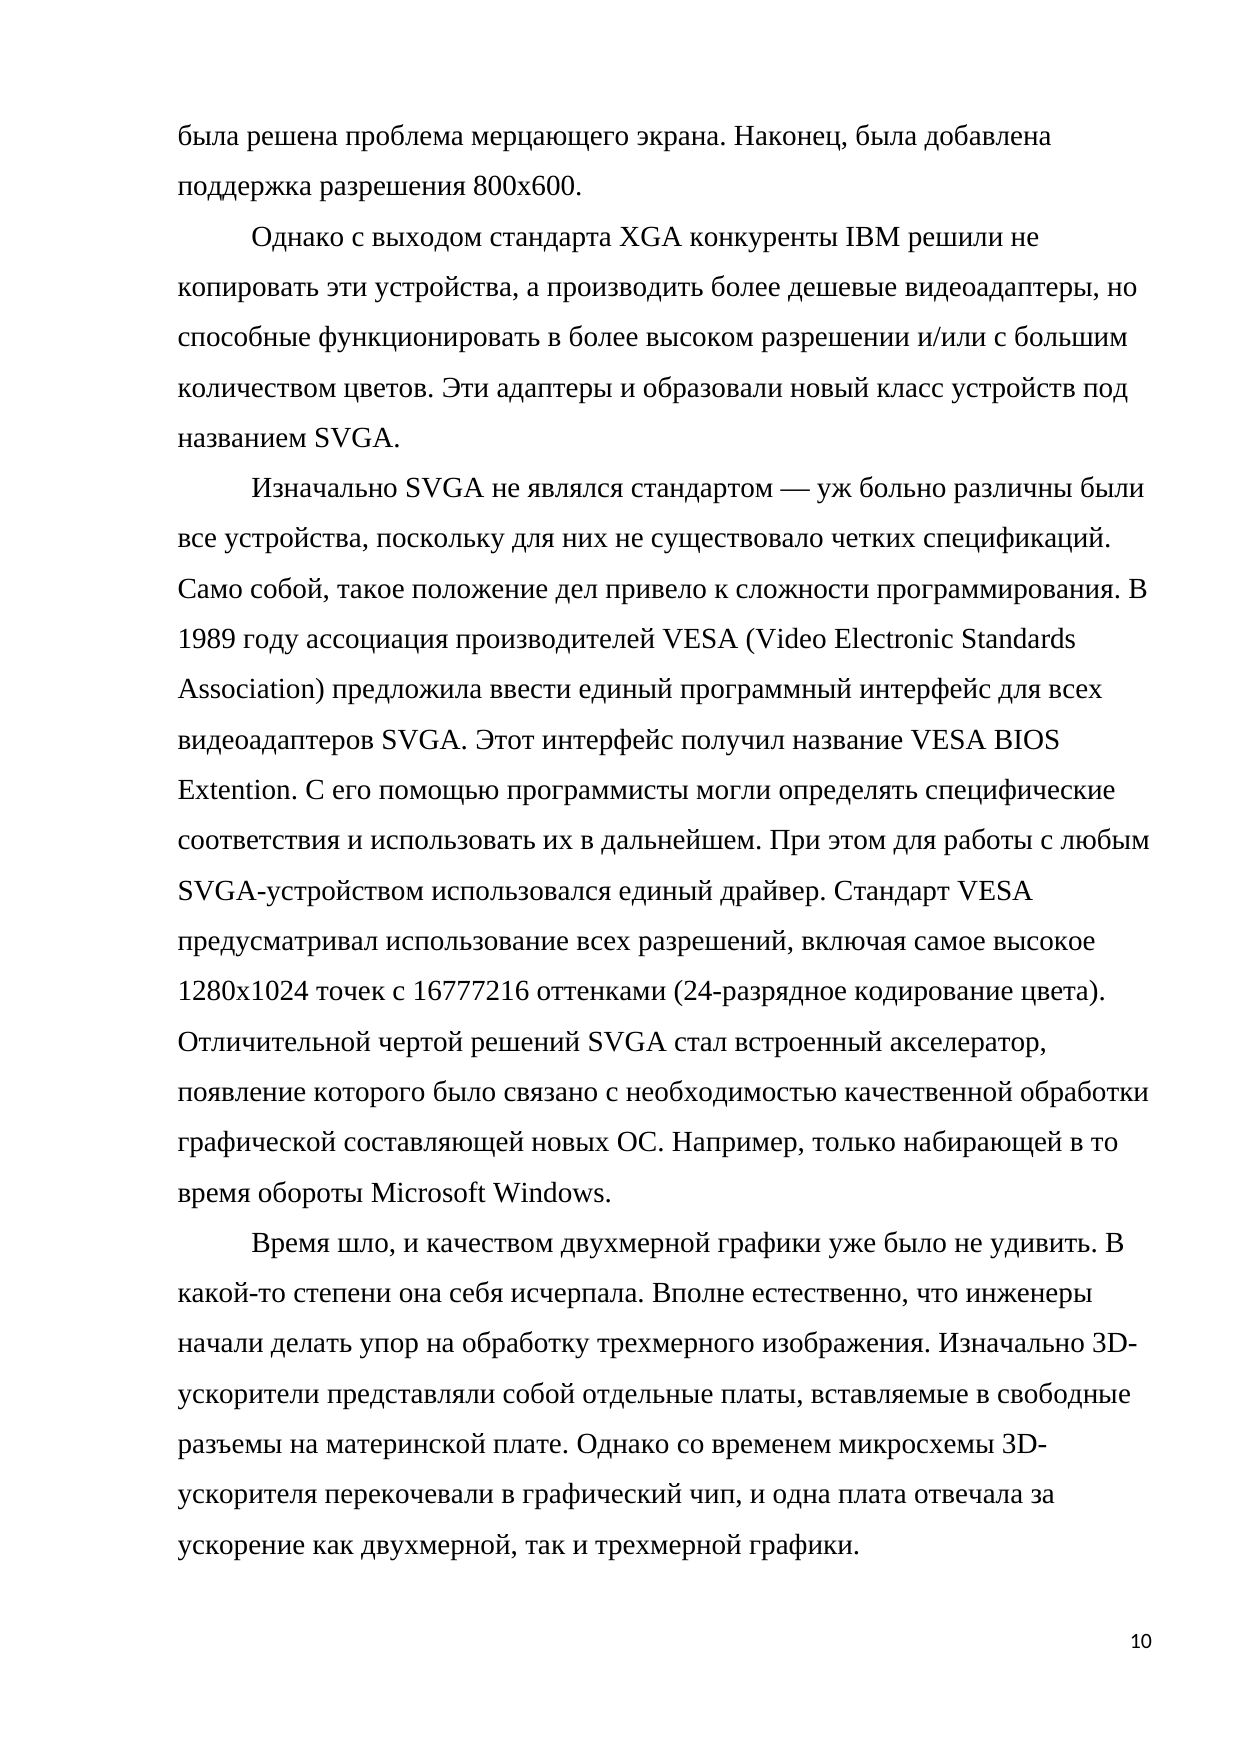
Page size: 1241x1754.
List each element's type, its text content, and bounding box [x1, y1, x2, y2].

text Время шло, и качеством двухмерной графики уже было не удивить. В какой-то степени она себя исчерпала. Вполне естественно, что инженеры начали делать упор на обработку трехмерного изображения. Изначально 3D-ускорители представляли собой отдельные платы, вставляемые в свободные разъемы на материнской плате. Однако со временем микросхемы 3D-ускорителя перекочевали в графический чип, и одна плата отвечала за ускорение как двухмерной, так и трехмерной графики. [177, 1225, 1152, 1560]
text Изначально SVGA не являлся стандартом — уж больно различны были все устройства, поскольку для них не существовало четких спецификаций. Само собой, такое положение дел привело к сложности программирования. В 1989 году ассоциация производителей VESA (Video Electronic Standards Association) предложила ввести единый программный интерфейс для всех видеоадаптеров SVGA. Этот интерфейс получил название VESA BIOS Extention. С его помощью программисты могли определять специфические соответствия и использовать их в дальнейшем. При этом для работы с любым SVGA-устройством использовался единый драйвер. Стандарт VESA предусматривал использование всех разрешений, включая самое высокое 1280x1024 точек с 16777216 оттенками (24-разрядное кодирование цвета). Отличительной чертой решений SVGA стал встроенный акселератор, появление которого было связано с необходимостью качественной обработки графической составляющей новых ОС. Например, только набирающей в то время обороты Microsoft Windows. [177, 470, 1152, 1208]
text Однако с выходом стандарта XGA конкуренты IBM решили не копировать эти устройства, а производить более дешевые видеоадаптеры, но способные функционировать в более высоком разрешении и/или с большим количеством цветов. Эти адаптеры и образовали новый класс устройств под названием SVGA. [177, 219, 1152, 453]
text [177, 118, 1152, 202]
